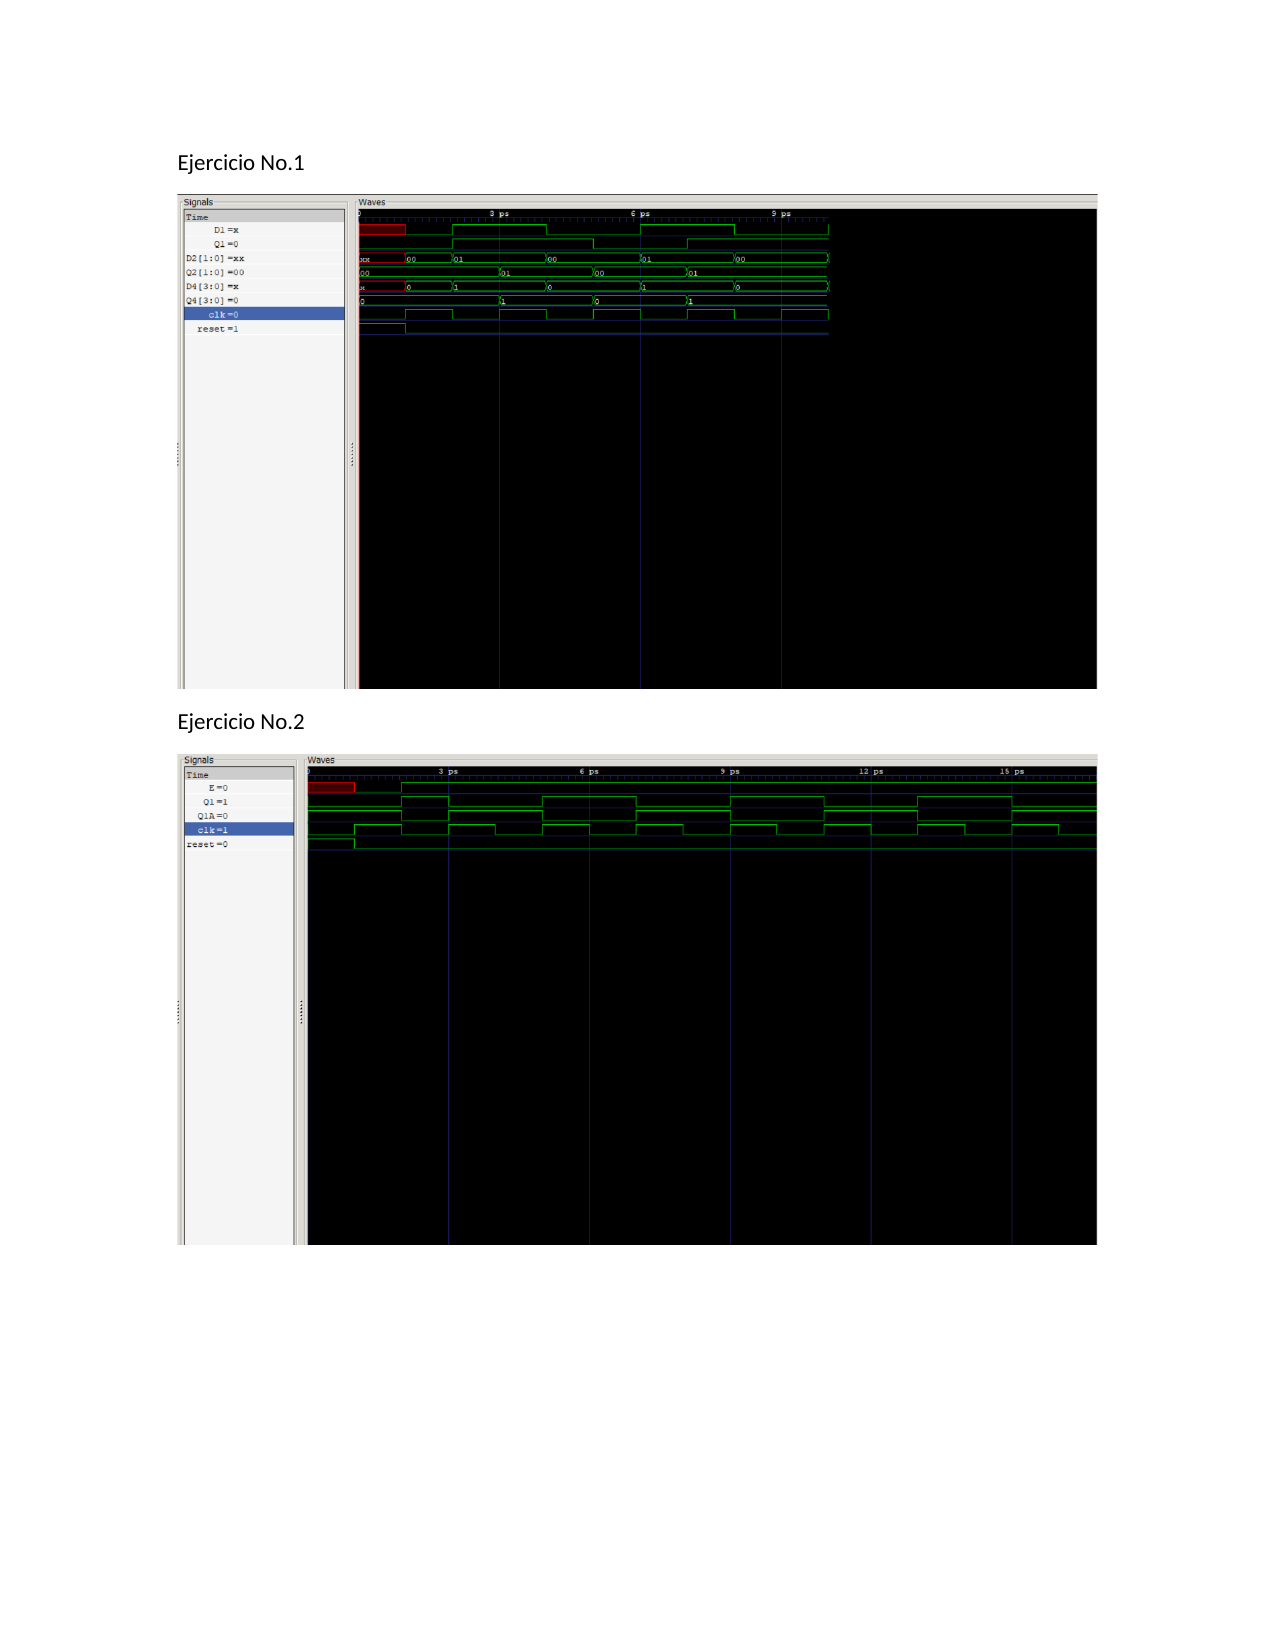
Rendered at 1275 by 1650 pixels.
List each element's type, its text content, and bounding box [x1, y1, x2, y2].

text Ejercicio No.1 [177, 148, 1098, 176]
picture [177, 754, 1098, 1245]
picture [177, 194, 1098, 689]
text Ejercicio No.2 [177, 707, 1098, 735]
